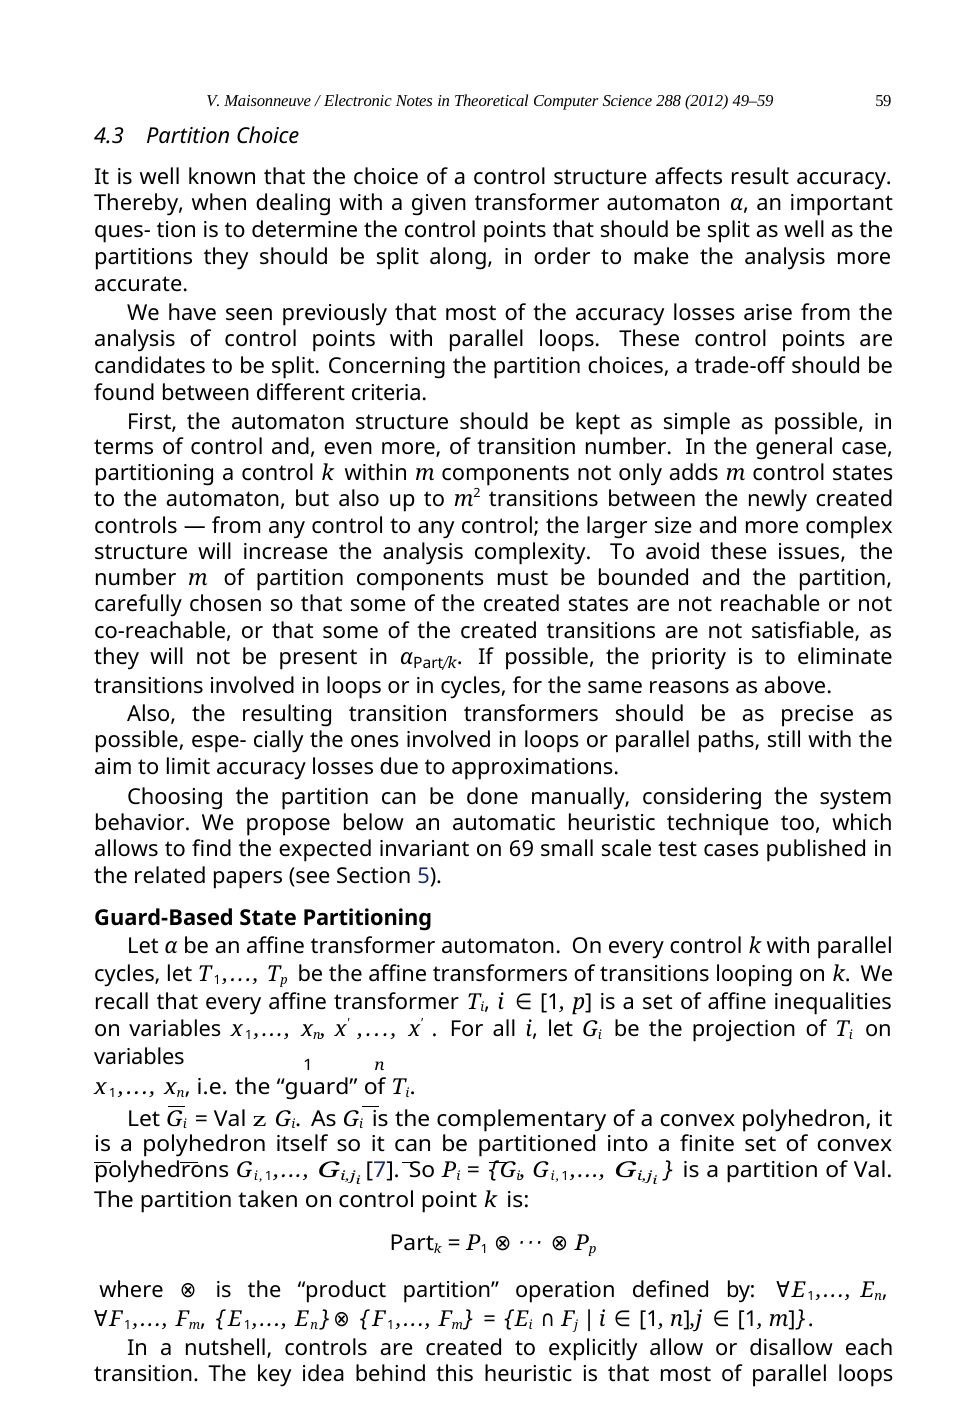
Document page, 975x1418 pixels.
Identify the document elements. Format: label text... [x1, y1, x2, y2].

text Let Gi = Val z Gi. As Gi is the complementary of a convex polyhedron, it is a polyhedron itself so it can be partitioned into a finite set of convex polyhedrons Gi,1,..., Gi,ji [7]. So Pi = {Gi, Gi,1,..., Gi,ji } is a partition of Val. The partition taken on control point k is: [94, 1100, 893, 1213]
text Let α be an affine transformer automaton. On every control k with parallel cycles, let T1,..., Tp be the affine transformers of transitions looping on k. We recall that every affine transformer Ti, i ∈ [1, p] is a set of affine inequalities on variables x1,..., xn, x' ,..., x' . For all i, let Gi be the projection of Ti on variables [94, 932, 893, 1070]
text Partk = P1 ⊗ ··· ⊗ Pp [103, 1227, 883, 1257]
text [94, 1334, 893, 1388]
text x1,..., xn, i.e. the “guard” of Ti. [94, 1071, 929, 1100]
text ∀F1,..., Fm, {E1,..., En}⊗ {F1,..., Fm} = {Ei ∩ Fj | i ∈ [1, n],j ∈ [1, m]}. [94, 1303, 929, 1332]
text It is well known that the choice of a control structure affects result accuracy. Thereby, when dealing with a given transformer automaton α, an important ques- tion is to determine the control points that should be split as well as the partitions they should be split along, in order to make the analysis more accurate. [94, 163, 893, 298]
text Also, the resulting transition transformers should be as precise as possible, espe- cially the ones involved in loops or parallel paths, still with the aim to limit accuracy losses due to approximations. [94, 701, 893, 781]
subtitle Guard-Based State Partitioning [94, 901, 929, 932]
list Partition Choice [94, 120, 929, 150]
text We have seen previously that most of the accuracy losses arise from the analysis of control points with parallel loops. These control points are candidates to be split. Concerning the partition choices, a trade-off should be found between different criteria. [94, 299, 893, 407]
text Choosing the partition can be done manually, considering the system behavior. We propose below an automatic heuristic technique too, which allows to find the expected invariant on 69 small scale test cases published in the related papers (see Section 5). [94, 783, 893, 890]
text where ⊗ is the “product partition” operation defined by: ∀E1,..., En, [71, 1274, 916, 1303]
text First, the automaton structure should be kept as simple as possible, in terms of control and, even more, of transition number. In the general case, partitioning a control k within m components not only adds m control states to the automaton, but also up to m2 transitions between the newly created controls — from any control to any control; the larger size and more complex structure will increase the analysis complexity. To avoid these issues, the number m of partition components must be bounded and the partition, carefully chosen so that some of the created states are not reachable or not co-reachable, or that some of the created transitions are not satisfiable, as they will not be present in αPart/k. If possible, the priority is to eliminate transitions involved in loops or in cycles, for the same reasons as above. [94, 408, 893, 699]
